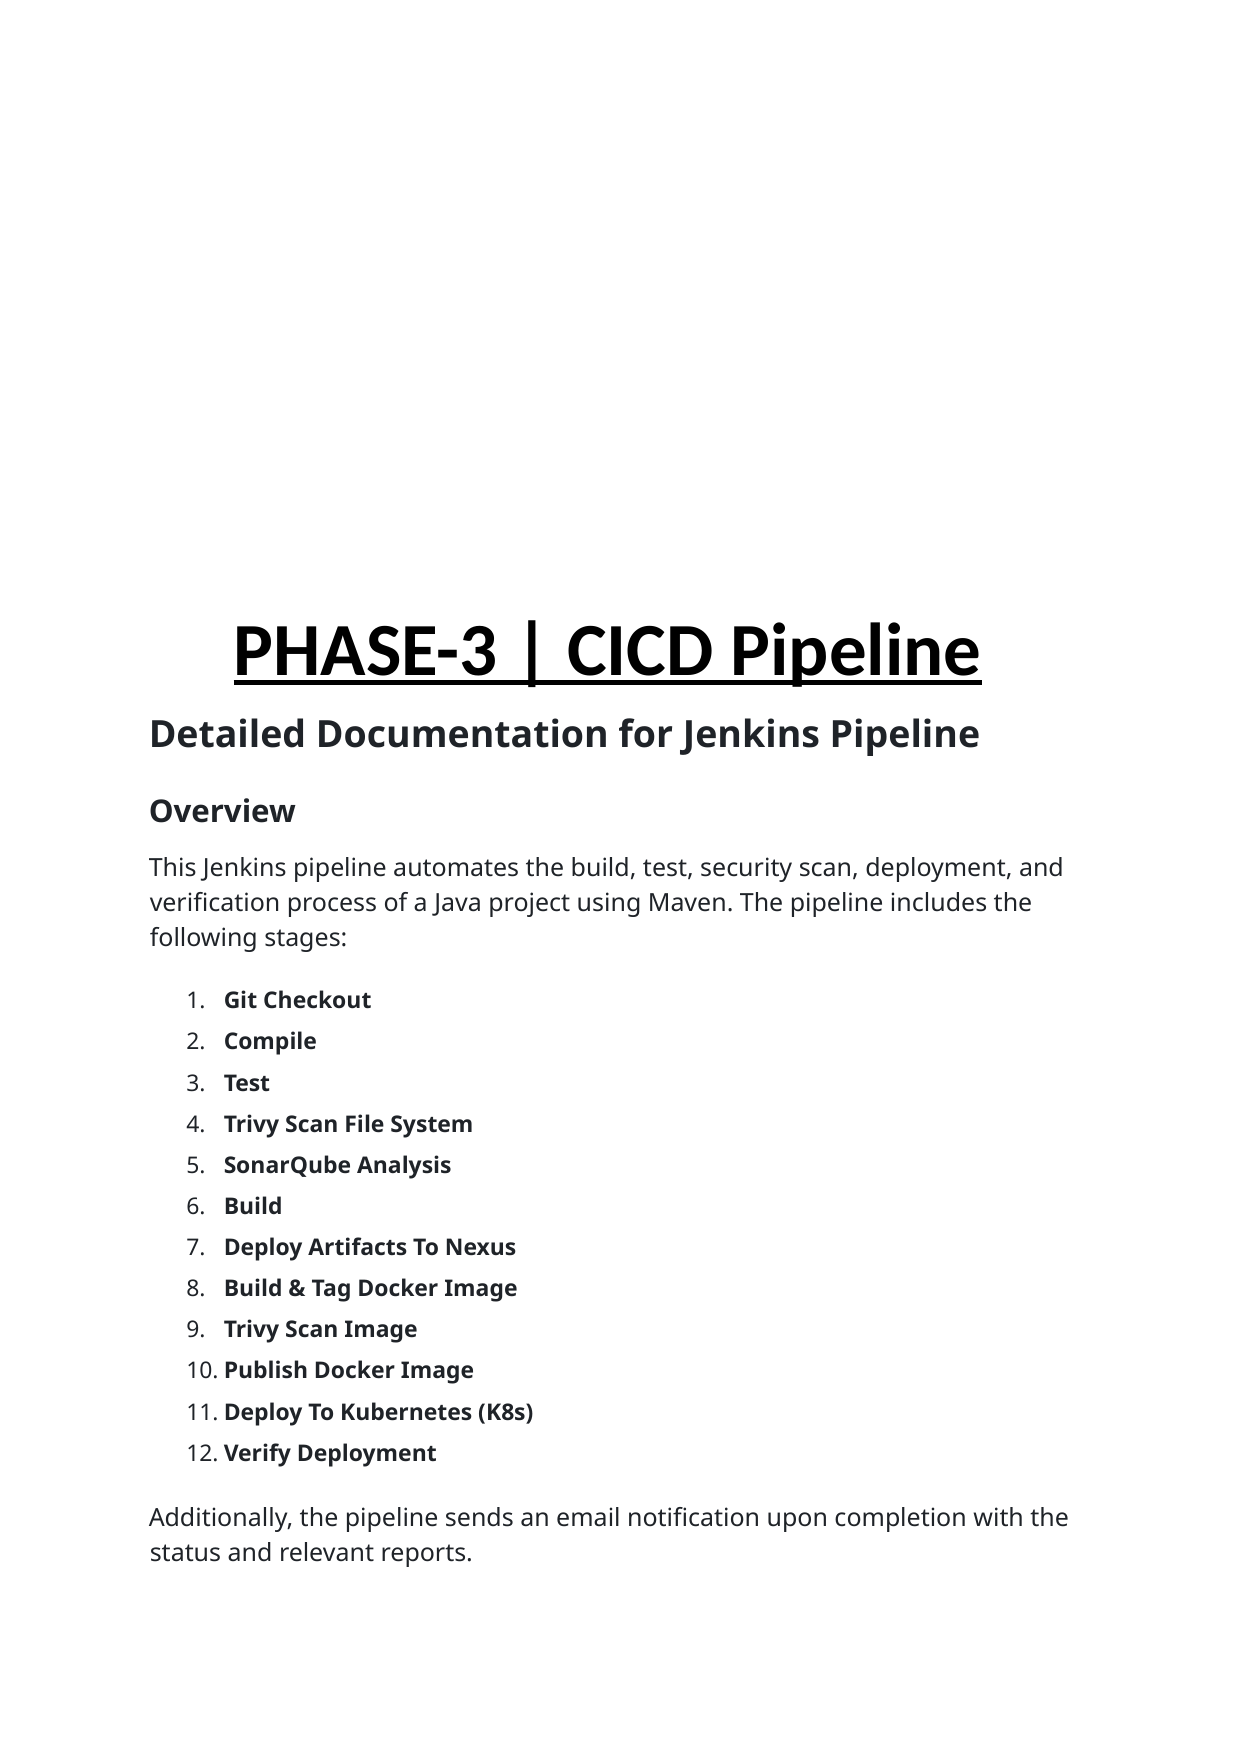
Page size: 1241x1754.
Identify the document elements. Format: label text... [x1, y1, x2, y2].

list Trivy Scan File System [186, 1108, 1088, 1139]
list Build & Tag Docker Image [186, 1272, 1088, 1303]
list Trivy Scan Image [186, 1313, 1088, 1344]
list SonarQube Analysis [186, 1149, 1088, 1180]
list Git Checkout [186, 984, 1088, 1015]
list Build [186, 1190, 1088, 1221]
text Additionally, the pipeline sends an email notification upon completion with the status and relevant reports. [148, 1499, 1088, 1568]
list Verify Deployment [186, 1437, 1088, 1468]
list Deploy To Kubernetes (K8s) [186, 1396, 1088, 1427]
subtitle Overview [148, 789, 1088, 832]
subtitle Detailed Documentation for Jenkins Pipeline [148, 707, 1088, 758]
list Test [186, 1066, 1088, 1098]
list Publish Docker Image [186, 1354, 1088, 1386]
text This Jenkins pipeline automates the build, test, security scan, deployment, and verification process of a Java project using Maven. The pipeline includes the following stages: [148, 849, 1088, 953]
list Compile [186, 1025, 1088, 1057]
subtitle PHASE-3 | CICD Pipeline [148, 602, 1088, 694]
list Deploy Artifacts To Nexus [186, 1231, 1088, 1262]
